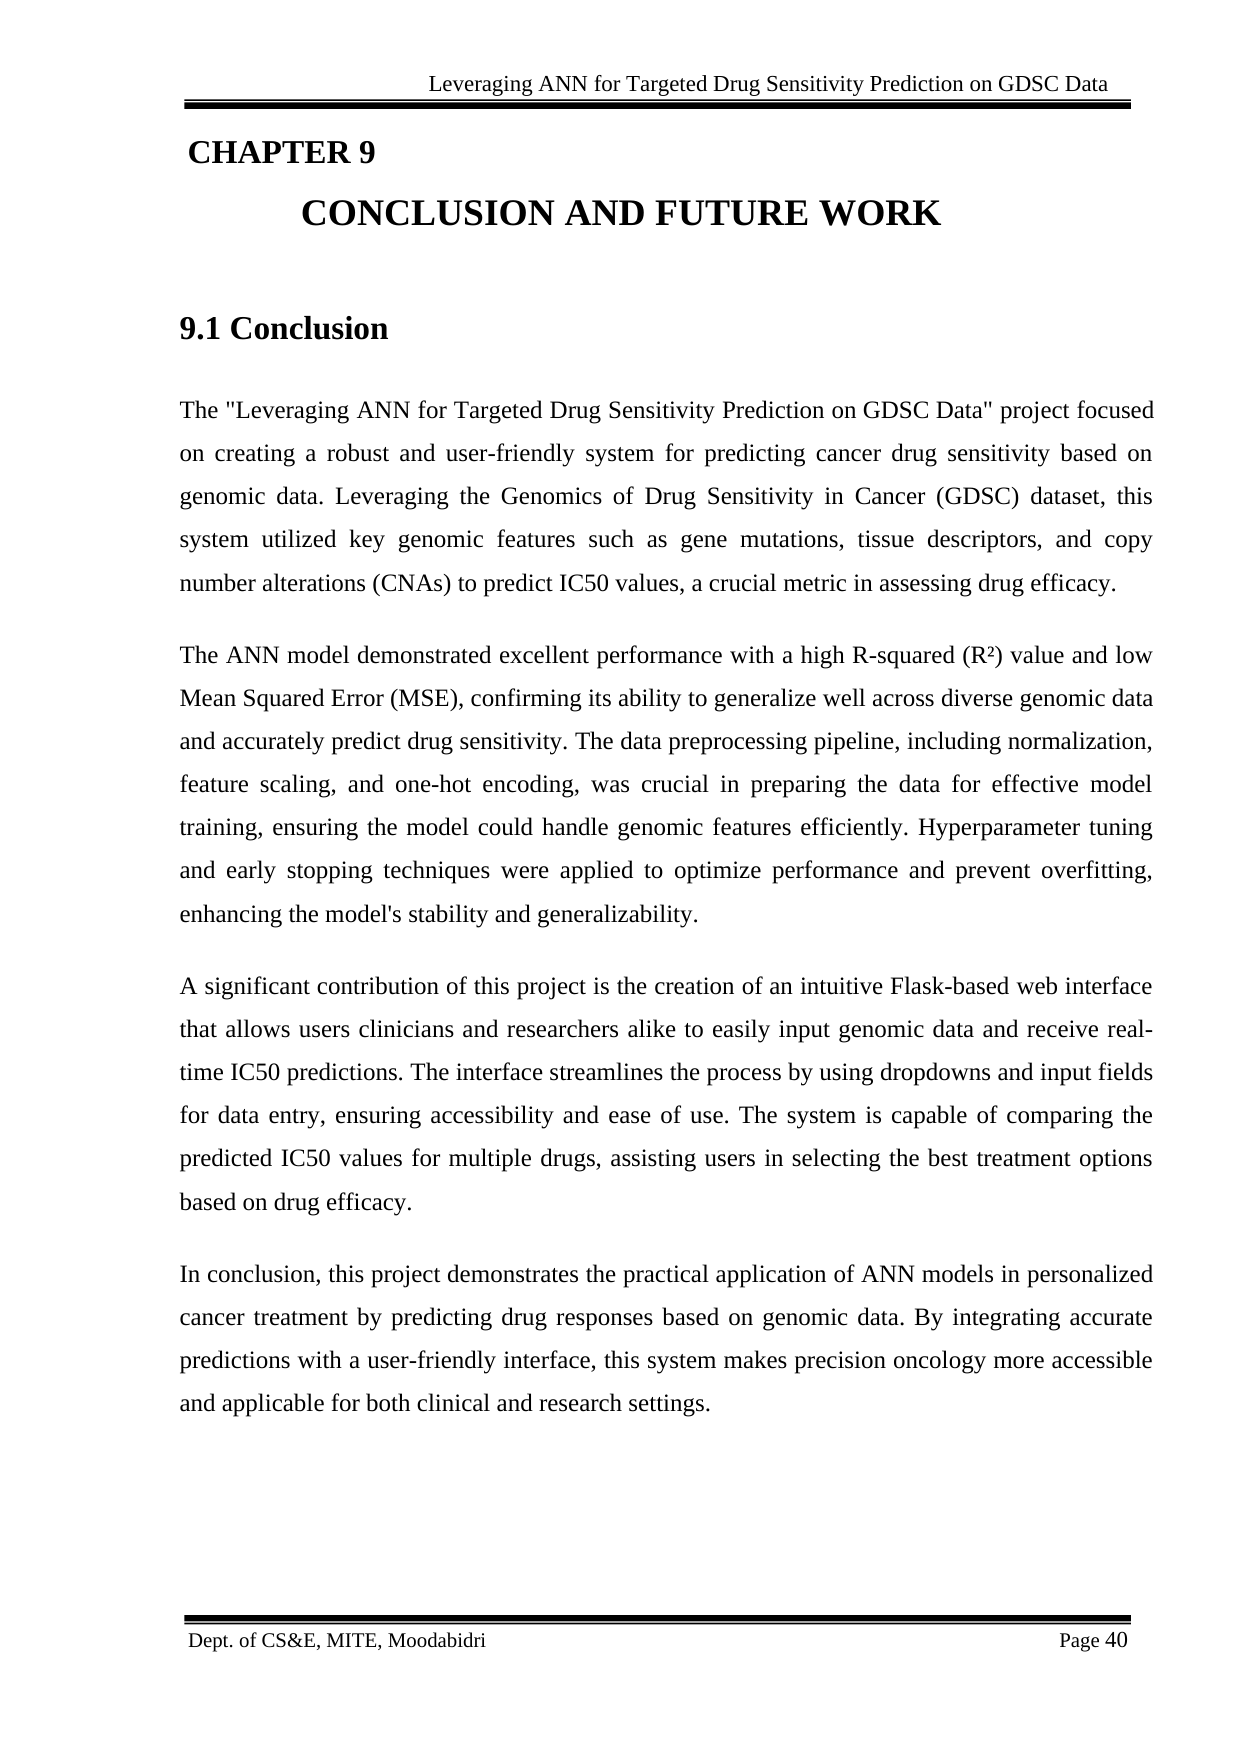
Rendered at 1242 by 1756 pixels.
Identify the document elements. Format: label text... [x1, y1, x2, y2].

text In conclusion, this project demonstrates the practical application of ANN models in personalized cancer treatment by predicting drug responses based on genomic data. By integrating accurate predictions with a user-friendly interface, this system makes precision oncology more accessible and applicable for both clinical and research settings. [179, 1259, 1154, 1417]
text The "Leveraging ANN for Targeted Drug Sensitivity Prediction on GDSC Data" project focused on creating a robust and user-friendly system for predicting cancer drug sensitivity based on genomic data. Leveraging the Genomics of Drug Sensitivity in Cancer (GDSC) dataset, this system utilized key genomic features such as gene mutations, tissue descriptors, and copy number alterations (CNAs) to predict IC50 values, a crucial metric in assessing drug efficacy. [179, 395, 1154, 596]
text 9.1 Conclusion [179, 308, 1154, 347]
subtitle CHAPTER 9 [187, 133, 1154, 171]
text The ANN model demonstrated excellent performance with a high R-squared (R²) value and low Mean Squared Error (MSE), confirming its ability to generalize well across diverse genomic data and accurately predict drug sensitivity. The data preprocessing pipeline, including normalization, feature scaling, and one-hot encoding, was crucial in preparing the data for effective model training, ensuring the model could handle genomic features efficiently. Hyperparameter tuning and early stopping techniques were applied to optimize performance and prevent overfitting, enhancing the model's stability and generalizability. [179, 640, 1154, 927]
text A significant contribution of this project is the creation of an intuitive Flask-based web interface that allows users clinicians and researchers alike to easily input genomic data and receive real-time IC50 predictions. The interface streamlines the process by using dropdowns and input fields for data entry, ensuring accessibility and ease of use. The system is capable of comparing the predicted IC50 values for multiple drugs, assisting users in selecting the best treatment options based on drug efficacy. [179, 971, 1154, 1215]
text CONCLUSION AND FUTURE WORK [297, 190, 944, 233]
